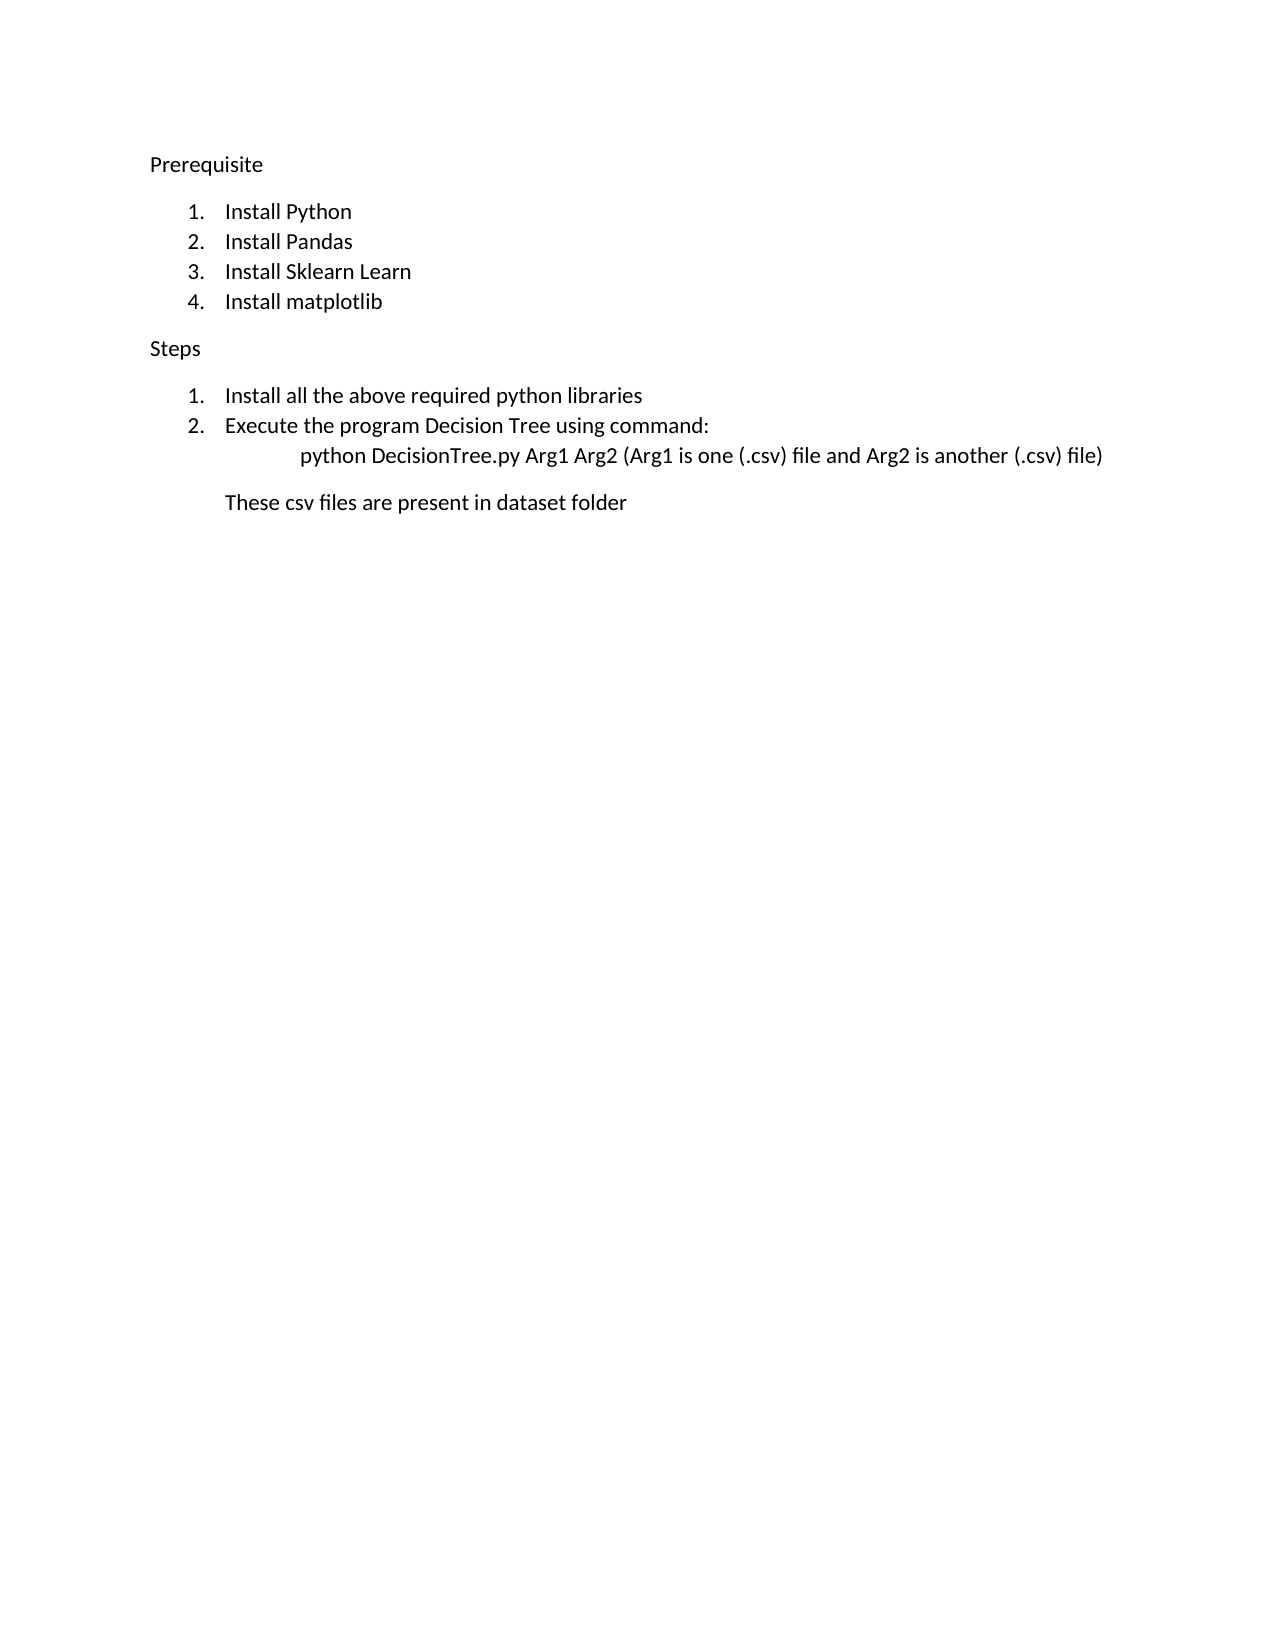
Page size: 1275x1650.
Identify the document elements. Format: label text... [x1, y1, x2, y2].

text Steps [150, 334, 1125, 362]
list Execute the program Decision Tree using command: [187, 411, 1125, 439]
text Prerequisite [150, 150, 1125, 178]
text These csv files are present in dataset folder [150, 488, 1125, 517]
list Install Sklearn Learn [187, 257, 1125, 285]
list python DecisionTree.py Arg1 Arg2 (Arg1 is one (.csv) file and Arg2 is another (.csv) file) [225, 442, 1125, 470]
list Install matplotlib [187, 287, 1125, 316]
list Install all the above required python libraries [187, 381, 1125, 409]
list Install Pandas [187, 227, 1125, 255]
list Install Python [187, 197, 1125, 225]
